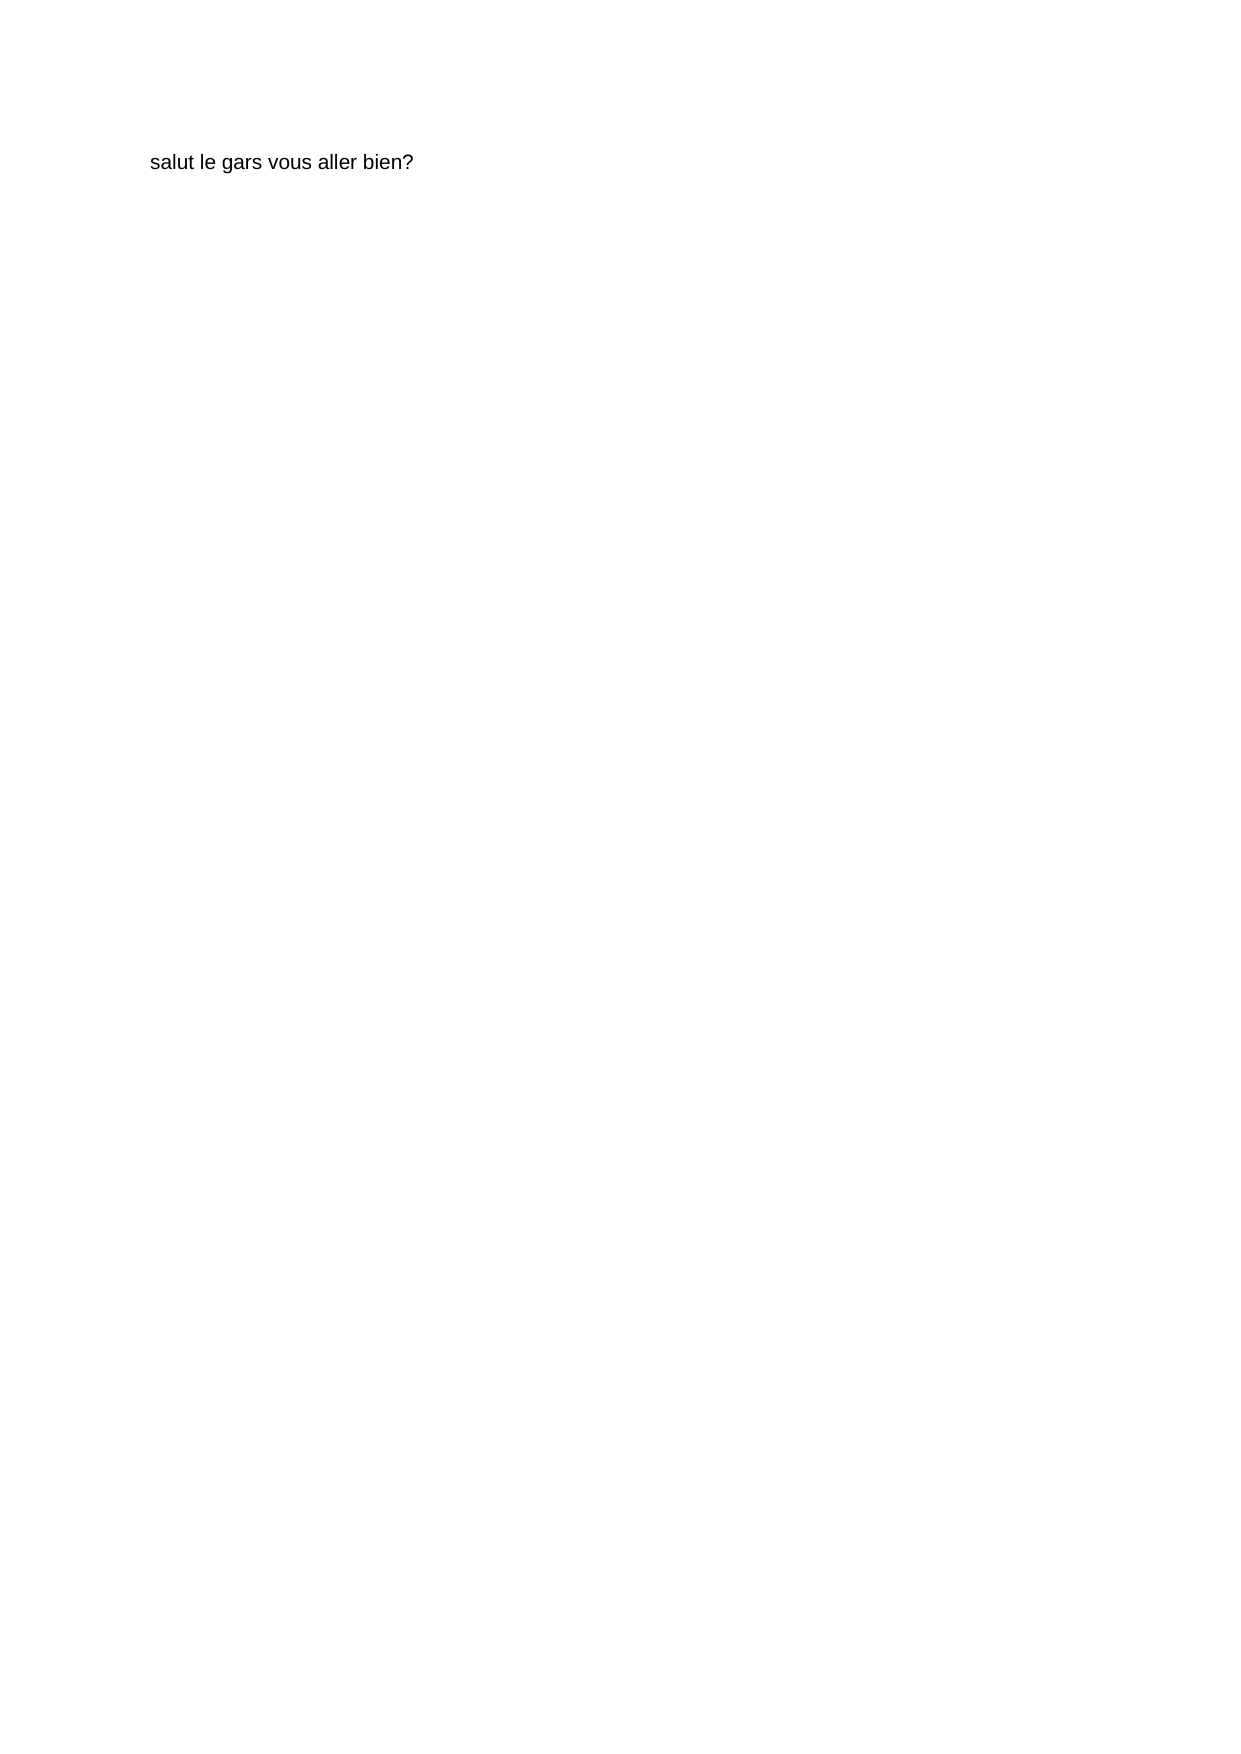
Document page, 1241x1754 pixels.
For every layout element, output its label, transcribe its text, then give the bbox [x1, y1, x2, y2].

text salut le gars vous aller bien? [150, 150, 1090, 174]
